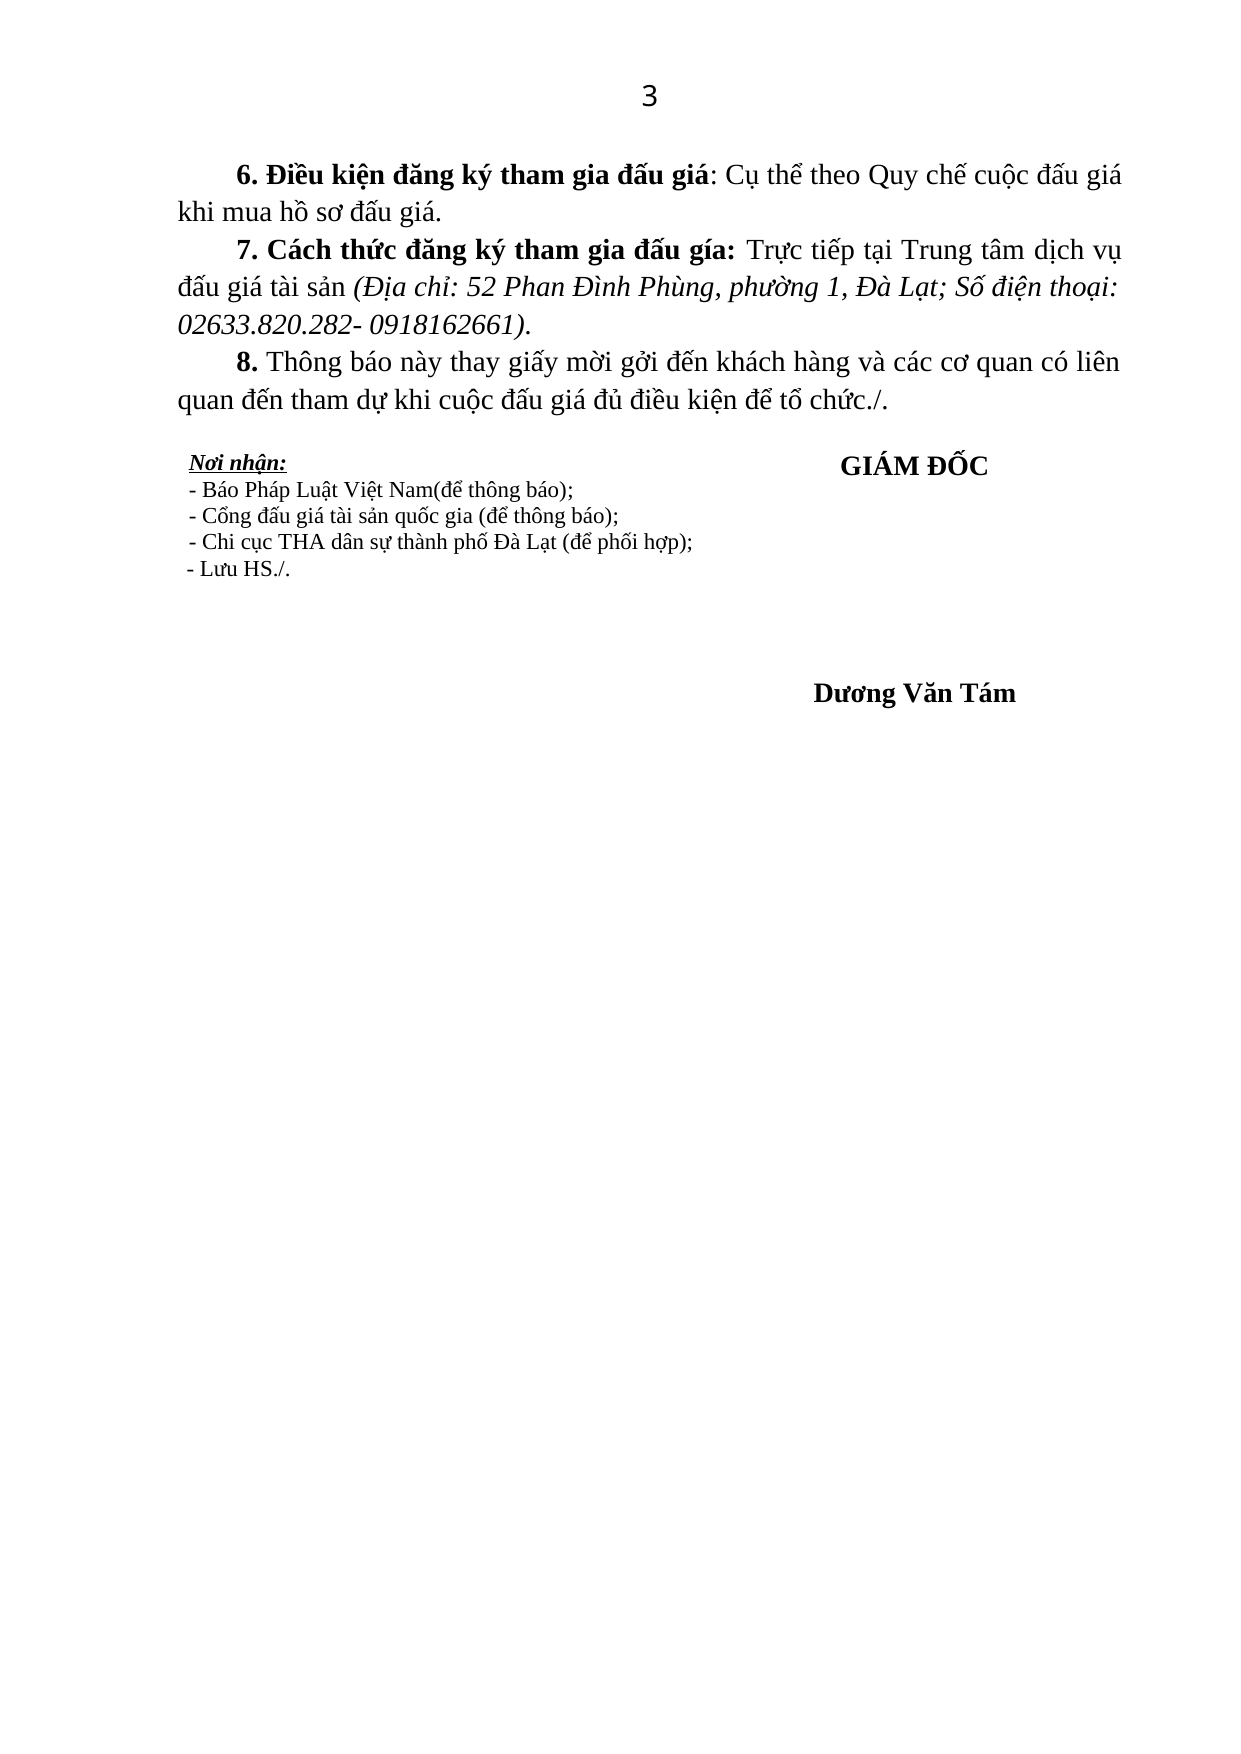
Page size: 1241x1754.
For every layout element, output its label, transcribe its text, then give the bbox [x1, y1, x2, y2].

text 8. Thông báo này thay giấy mời gởi đến khách hàng và các cơ quan có liên quan đến tham dự khi cuộc đấu giá đủ điều kiện để tổ chức./. [177, 342, 1122, 417]
table_header GIÁM ĐỐC Dương Văn Tám [709, 449, 1120, 741]
text 7. Cách thức đăng ký tham gia đấu gía: Trực tiếp tại Trung tâm dịch vụ đấu giá tài sản (Địa chỉ: 52 Phan Đình Phùng, phường 1, Đà Lạt; Số điện thoại: 02633.820.282- 0918162661). [177, 229, 1122, 342]
text 6. Điều kiện đăng ký tham gia đấu giá: Cụ thể theo Quy chế cuộc đấu giá khi mua hồ sơ đấu giá. [177, 154, 1122, 229]
table_header Nơi nhận: - Báo Pháp Luật Việt Nam(để thông báo); - Cổng đấu giá tài sản quốc gia (để thông báo); - Chi cục THA dân sự thành phố Đà Lạt (để phối hợp); - Lưu HS./. [177, 449, 709, 741]
